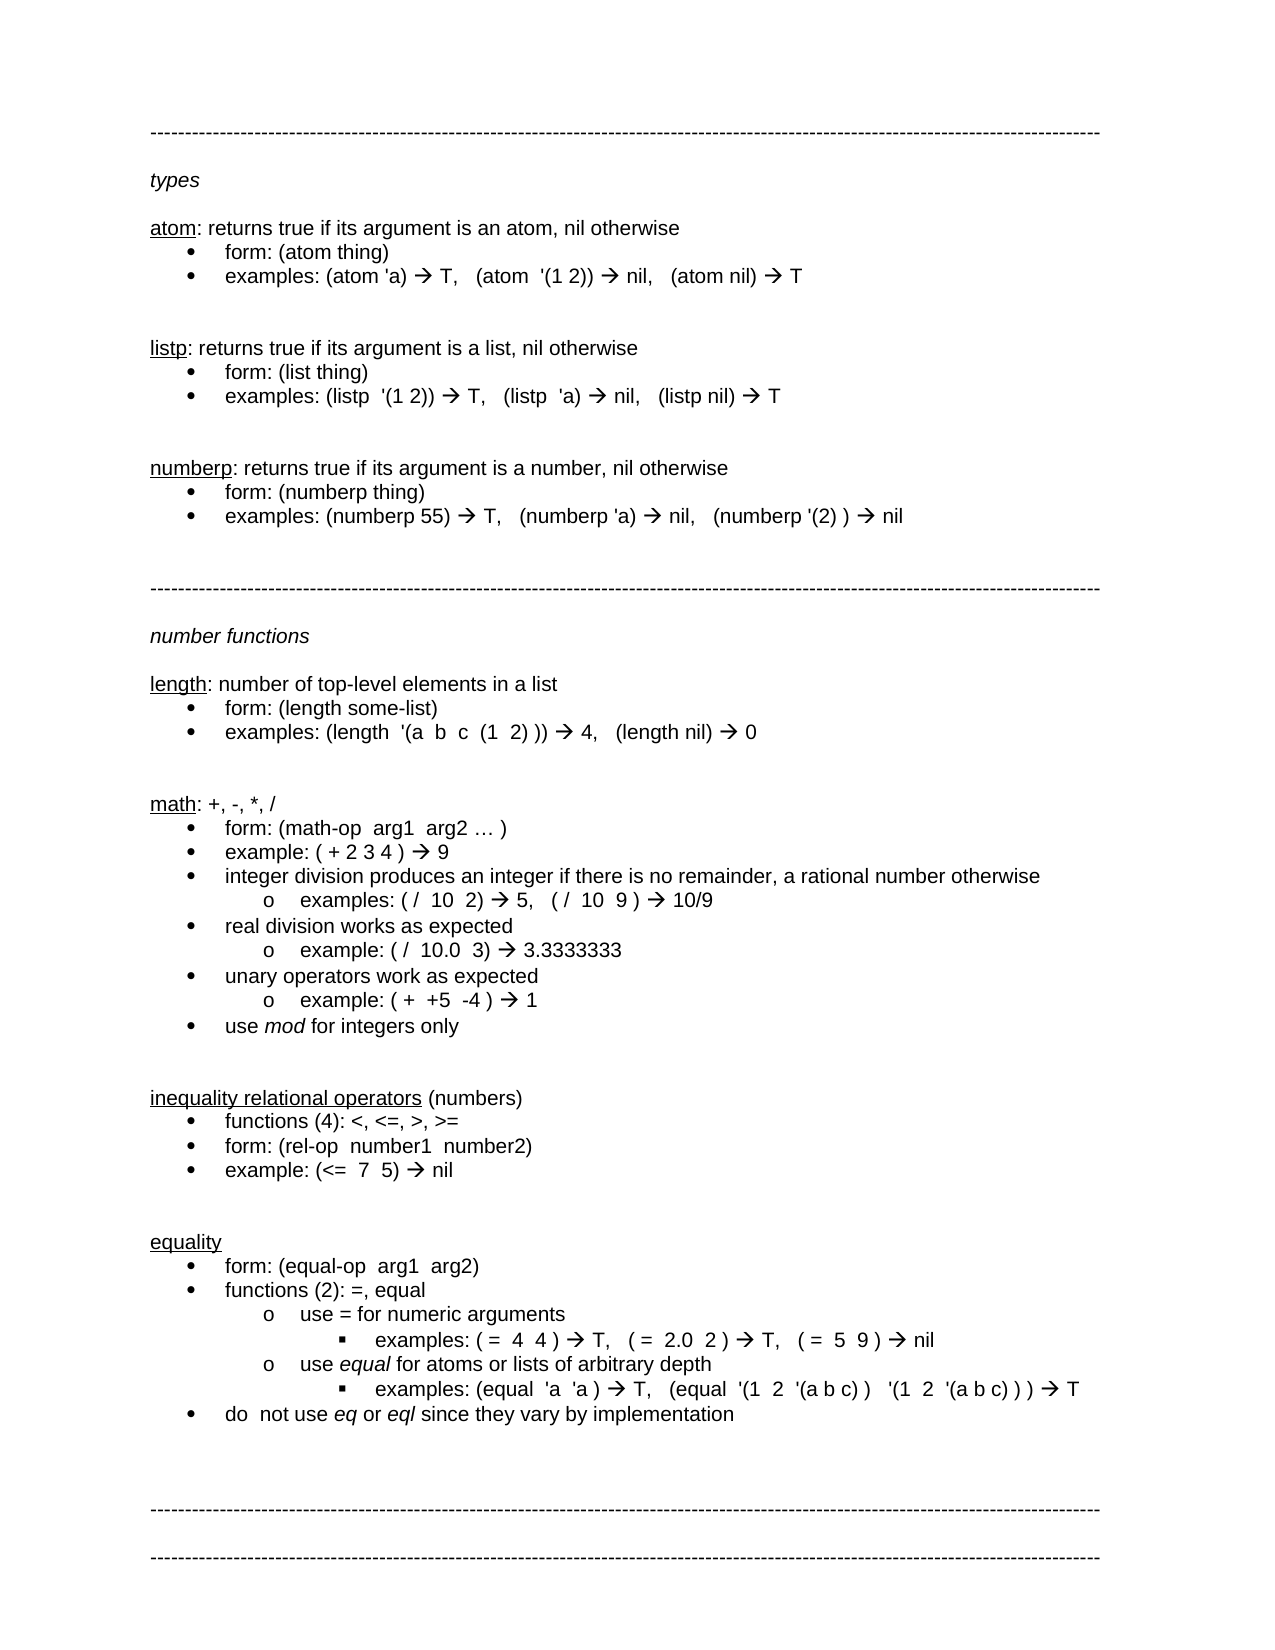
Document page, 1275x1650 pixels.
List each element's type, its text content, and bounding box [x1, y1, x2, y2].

list example: ( + 2 3 4 ) 9 [187, 840, 1125, 864]
list examples: (atom 'a) T, (atom '(1 2)) nil, (atom nil) T [187, 264, 1125, 288]
text ----------------------------------------------------------------------------------------------------------------------------------------- [150, 1545, 1125, 1569]
list examples: (numberp 55) T, (numberp 'a) nil, (numberp '(2) ) nil [187, 504, 1125, 528]
list form: (numberp thing) [187, 480, 1125, 504]
list use = for numeric arguments [262, 1302, 1125, 1327]
text types [150, 168, 1125, 192]
list form: (math-op arg1 arg2 … ) [187, 816, 1125, 840]
list unary operators work as expected [187, 963, 1125, 988]
list form: (equal-op arg1 arg2) [187, 1253, 1125, 1277]
list functions (4): <, <=, >, >= [187, 1109, 1125, 1133]
list form: (length some-list) [187, 696, 1125, 720]
list examples: ( = 4 4 ) T, ( = 2.0 2 ) T, ( = 5 9 ) nil [337, 1327, 1125, 1351]
text atom: returns true if its argument is an atom, nil otherwise [150, 216, 1125, 240]
list use equal for atoms or lists of arbitrary depth [262, 1351, 1125, 1377]
list functions (2): =, equal [187, 1277, 1125, 1302]
text length: number of top-level elements in a list [150, 672, 1125, 696]
text equality [150, 1229, 1125, 1253]
list examples: (equal 'a 'a ) T, (equal '(1 2 '(a b c) ) '(1 2 '(a b c) ) ) T [337, 1377, 1125, 1401]
text math: +, -, *, / [150, 792, 1125, 816]
text numberp: returns true if its argument is a number, nil otherwise [150, 456, 1125, 480]
list do not use eq or eql since they vary by implementation [187, 1401, 1125, 1425]
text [150, 120, 1125, 144]
text listp: returns true if its argument is a list, nil otherwise [150, 336, 1125, 360]
text ----------------------------------------------------------------------------------------------------------------------------------------- [150, 1497, 1125, 1521]
list form: (rel-op number1 number2) [187, 1133, 1125, 1157]
list examples: (listp '(1 2)) T, (listp 'a) nil, (listp nil) T [187, 384, 1125, 408]
list examples: (length '(a b c (1 2) )) 4, (length nil) 0 [187, 720, 1125, 744]
text number functions [150, 624, 1125, 648]
list example: ( + +5 -4 ) 1 [262, 988, 1125, 1013]
text inequality relational operators (numbers) [150, 1085, 1125, 1109]
list use mod for integers only [187, 1013, 1125, 1037]
list form: (list thing) [187, 360, 1125, 384]
list integer division produces an integer if there is no remainder, a rational number otherwise [187, 864, 1125, 888]
list real division works as expected [187, 914, 1125, 938]
text ----------------------------------------------------------------------------------------------------------------------------------------- [150, 576, 1125, 600]
list examples: ( / 10 2) 5, ( / 10 9 ) 10/9 [262, 888, 1125, 914]
list example: (<= 7 5) nil [187, 1157, 1125, 1182]
list example: ( / 10.0 3) 3.3333333 [262, 938, 1125, 963]
list form: (atom thing) [187, 240, 1125, 264]
